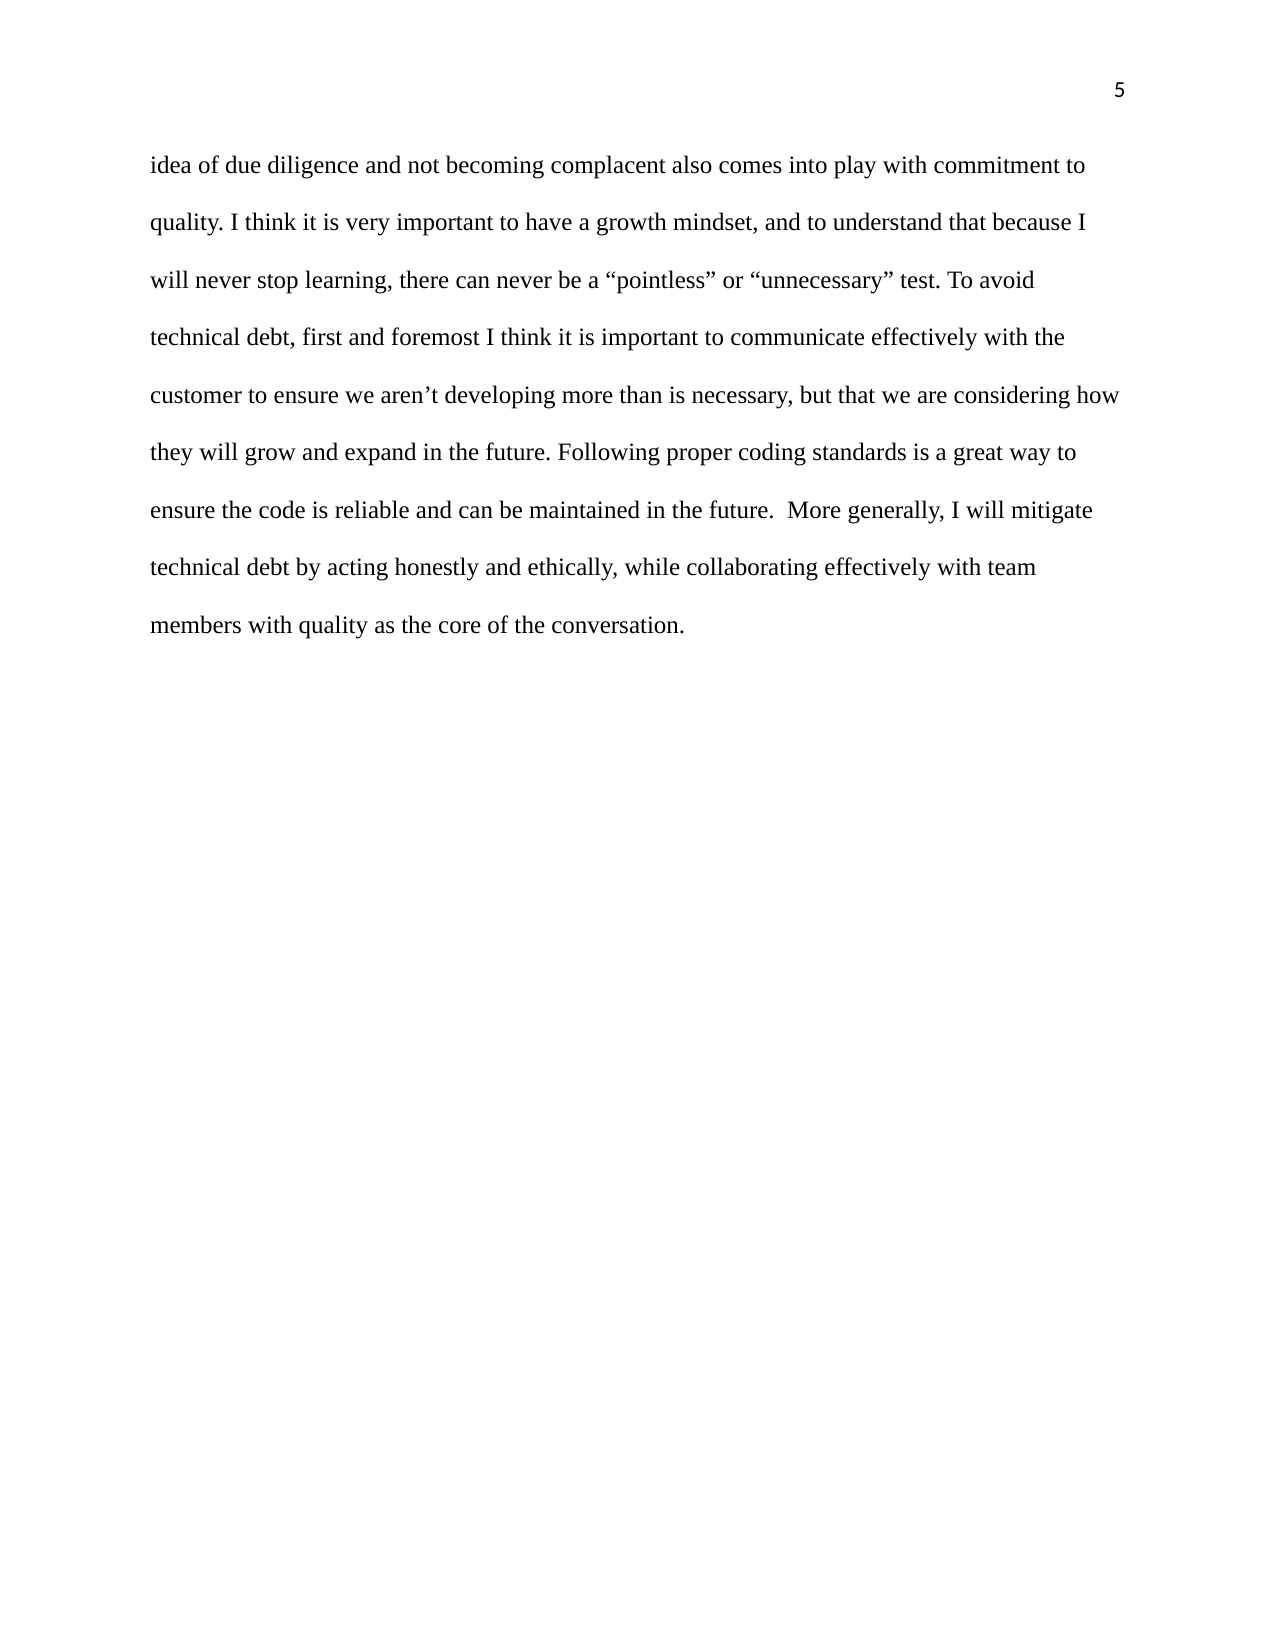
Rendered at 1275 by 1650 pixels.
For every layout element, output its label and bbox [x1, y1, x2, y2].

text [150, 150, 1125, 639]
